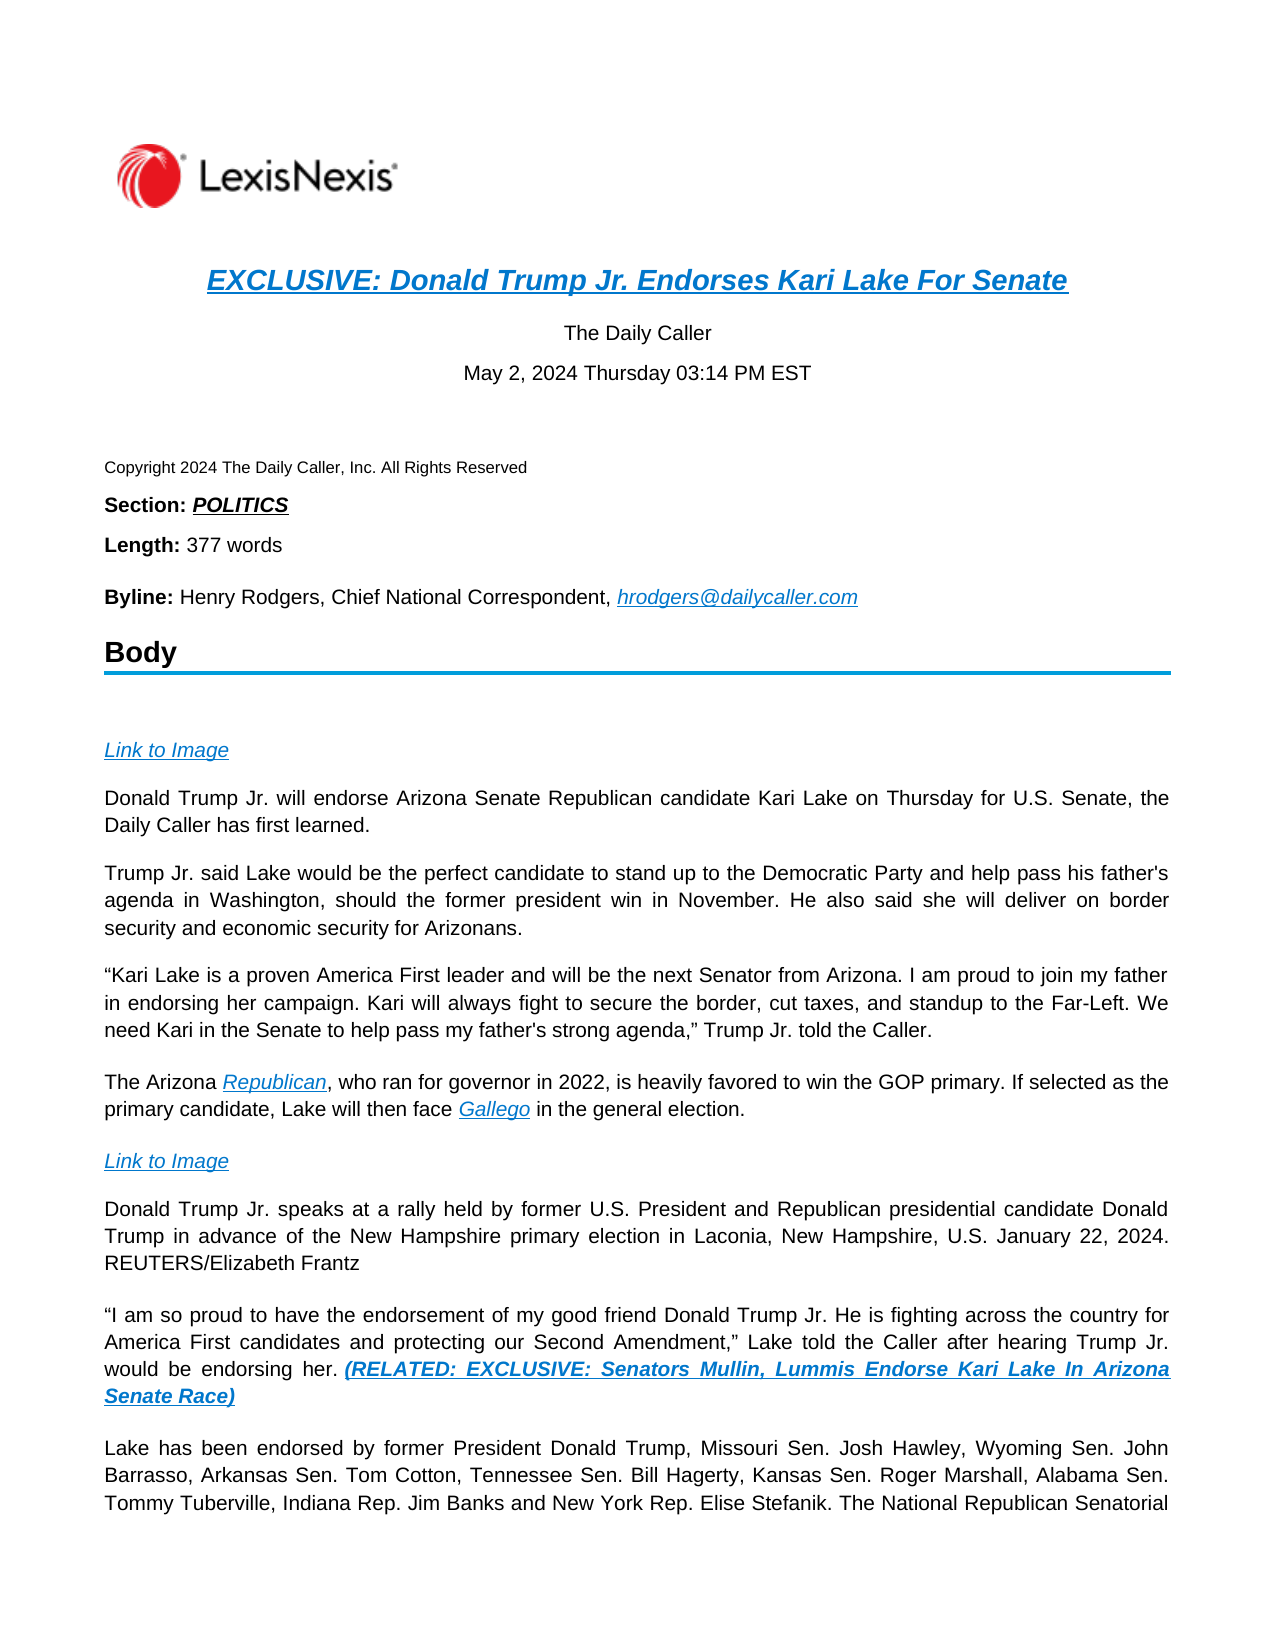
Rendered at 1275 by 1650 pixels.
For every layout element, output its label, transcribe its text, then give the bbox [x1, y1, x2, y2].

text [104, 1433, 1171, 1514]
text Section: POLITICS [104, 490, 1171, 517]
text Donald Trump Jr. speaks at a rally held by former U.S. President and Republican presidential candidate Donald Trump in advance of the New Hampshire primary election in Laconia, New Hampshire, U.S. January 22, 2024. REUTERS/Elizabeth Frantz [104, 1193, 1171, 1275]
text Copyright 2024 The Daily Caller, Inc. All Rights Reserved [104, 426, 1171, 477]
text May 2, 2024 Thursday 03:14 PM EST [104, 357, 1171, 384]
subtitle EXCLUSIVE: Donald Trump Jr. Endorses Kari Lake For Senate [104, 261, 1171, 297]
text Trump Jr. said Lake would be the perfect candidate to stand up to the Democratic Party and help pass his father's agenda in Washington, should the former president win in November. He also said she will deliver on border security and economic security for Arizonans. [104, 858, 1171, 939]
text Donald Trump Jr. will endorse Arizona Senate Republican candidate Kari Lake on Thursday for U.S. Senate, the Daily Caller has first learned. [104, 783, 1171, 837]
text “Kari Lake is a proven America First leader and will be the next Senator from Arizona. I am proud to join my father in endorsing her campaign. Kari will always fight to secure the border, cut taxes, and standup to the Far-Left. We need Kari in the Senate to help pass my father's strong agenda,” Trump Jr. told the Caller. [104, 960, 1171, 1041]
picture [104, 144, 412, 208]
text “I am so proud to have the endorsement of my good friend Donald Trump Jr. He is fighting across the country for America First candidates and protecting our Second Amendment,” Lake told the Caller after hearing Trump Jr. would be endorsing her. (RELATED: EXCLUSIVE: Senators Mullin, Lummis Endorse Kari Lake In Arizona Senate Race) [104, 1300, 1171, 1408]
text Link to Image [104, 735, 1171, 762]
text The Daily Caller [104, 318, 1171, 345]
text Body [104, 633, 1171, 669]
text Byline: Henry Rodgers, Chief National Correspondent, hrodgers@dailycaller.com [104, 581, 1171, 608]
text Link to Image [104, 1146, 1171, 1173]
text The Arizona Republican, who ran for governor in 2022, is heavily favored to win the GOP primary. If selected as the primary candidate, Lake will then face Gallego in the general election. [104, 1066, 1171, 1121]
text Length: 377 words [104, 529, 1171, 556]
